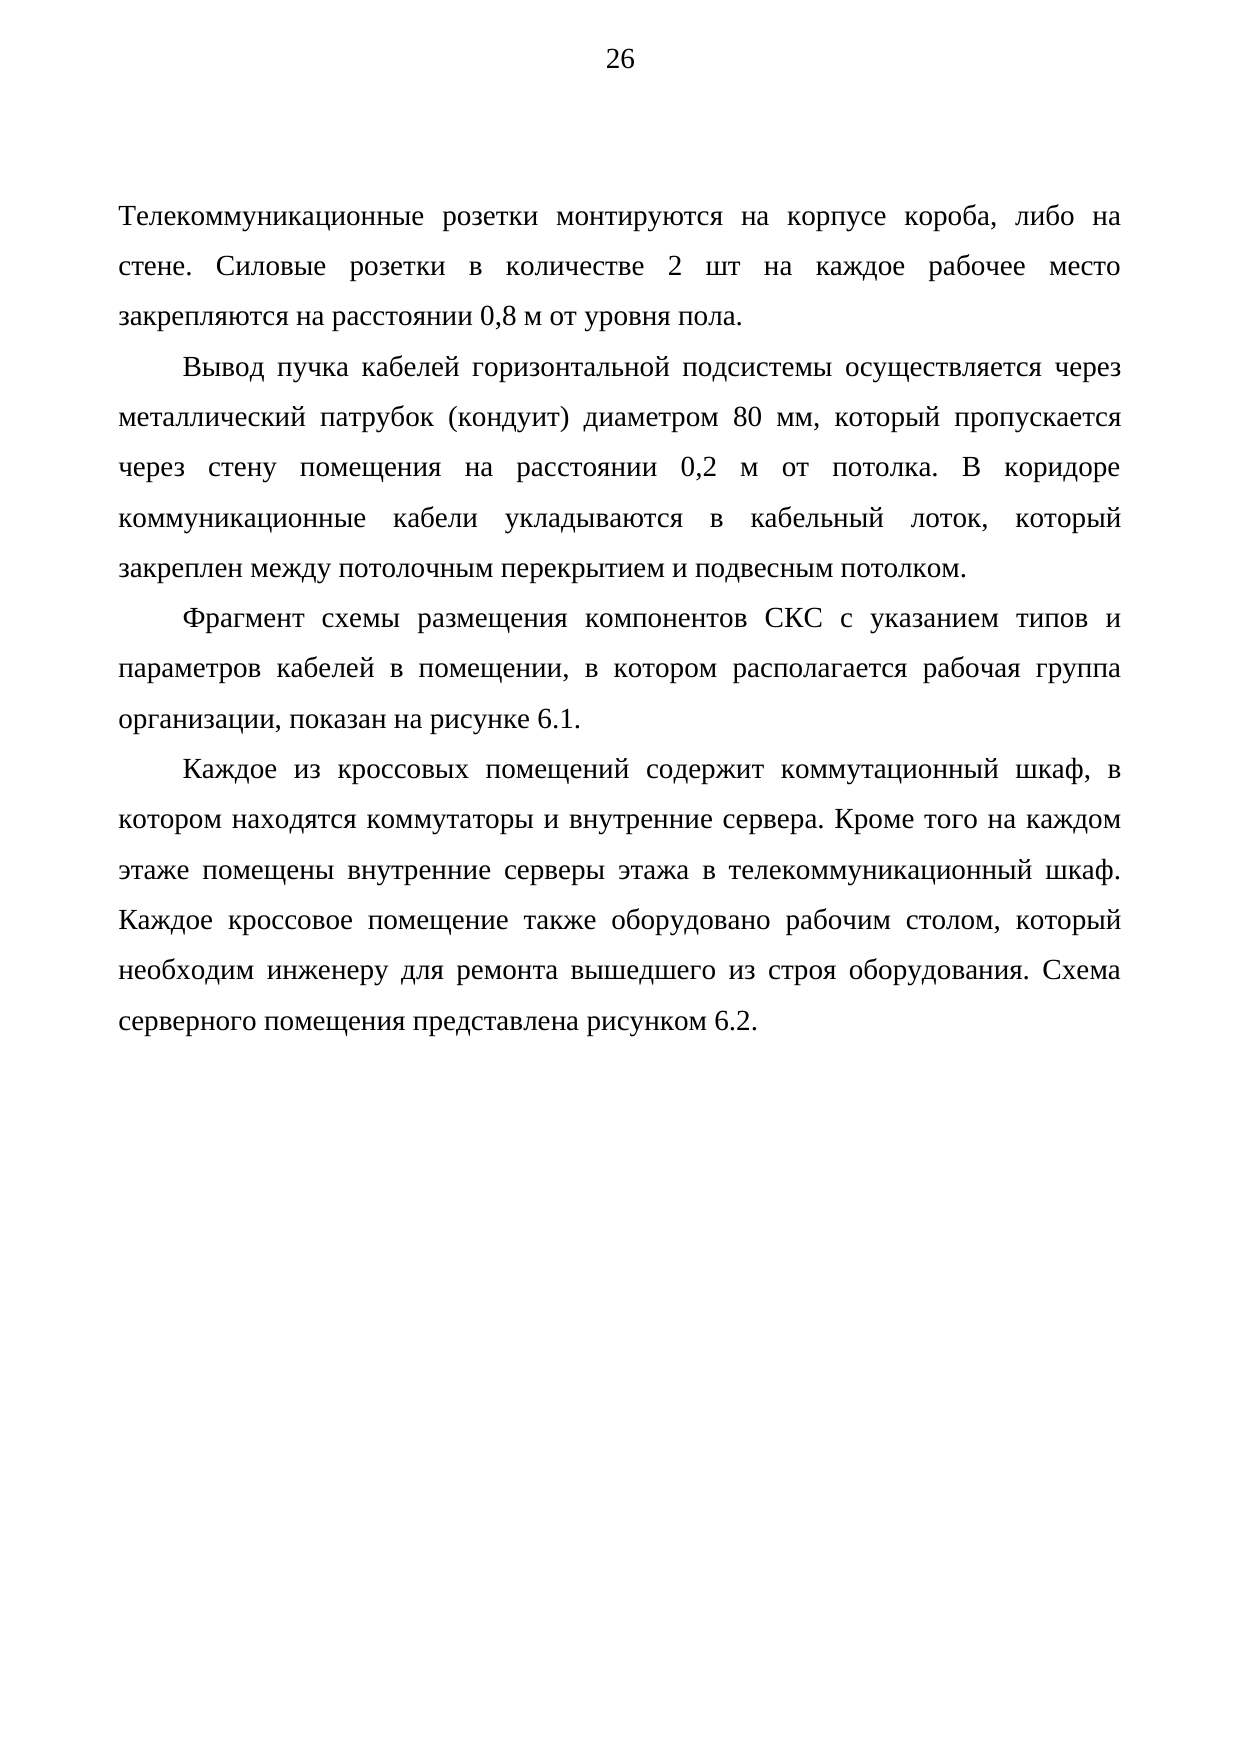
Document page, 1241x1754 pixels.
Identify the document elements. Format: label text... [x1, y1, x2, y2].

text Фрагмент схемы размещения компонентов СКС с указанием типов и параметров кабелей в помещении, в котором располагается рабочая группа организации, показан на рисунке 6.1. [118, 600, 1122, 651]
text Каждое из кроссовых помещений содержит коммутационный шкаф, в котором находятся коммутаторы и внутренние сервера. Кроме того на каждом этаже помещены внутренние серверы этажа в телекоммуникационный шкаф. Каждое кроссовое помещение также оборудовано рабочим столом, который необходим инженеру для ремонта вышедшего из строя оборудования. Схема серверного помещения представлена рисунком 6.2. [118, 751, 1122, 1036]
text Фрагмент схемы размещения компонентов СКС с указанием типов и параметров кабелей в помещении, в котором располагается рабочая группа организации, показан на рисунке 6.1. [118, 684, 1122, 734]
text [118, 198, 1122, 332]
text Вывод пучка кабелей горизонтальной подсистемы осуществляется через металлический патрубок (кондуит) диаметром 80 мм, который пропускается через стену помещения на расстоянии 0,2 м от потолка. В коридоре коммуникационные кабели укладываются в кабельный лоток, который закреплен между потолочным перекрытием и подвесным потолком. [118, 349, 1122, 583]
